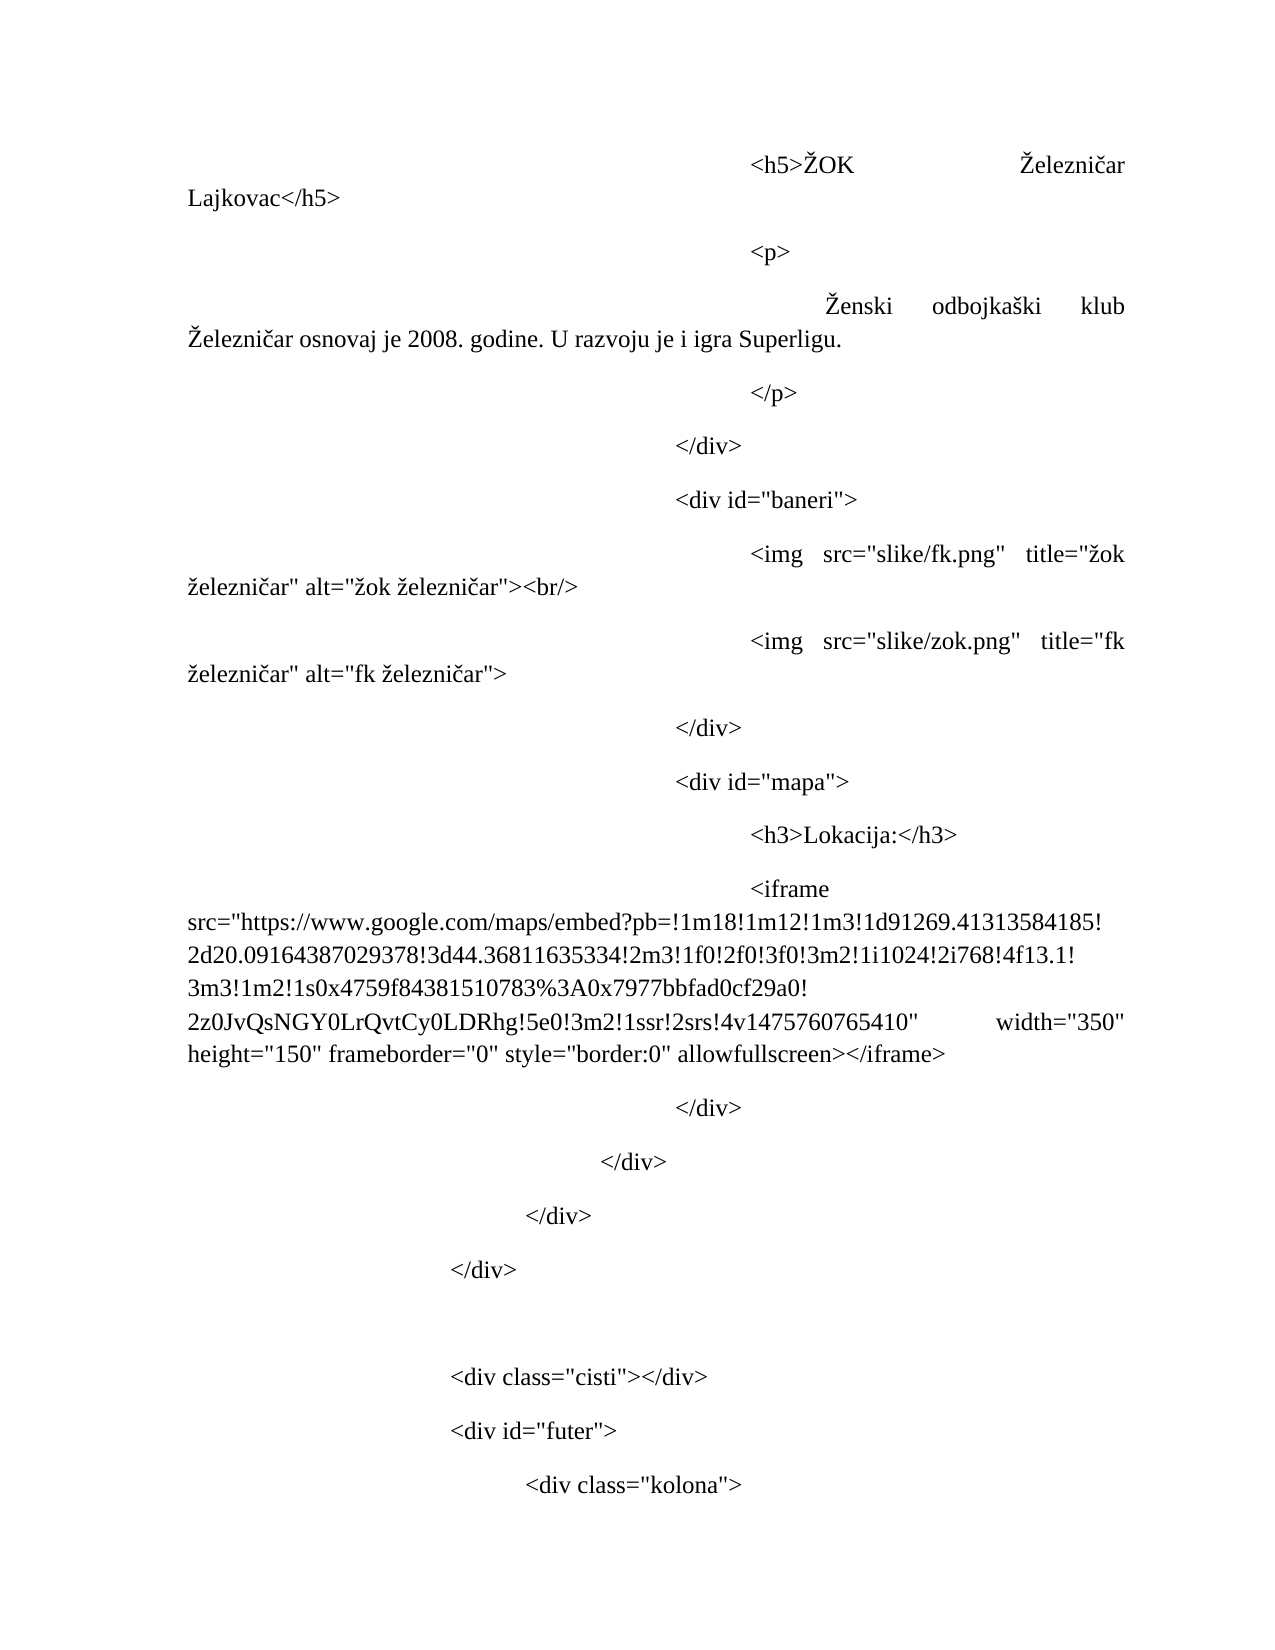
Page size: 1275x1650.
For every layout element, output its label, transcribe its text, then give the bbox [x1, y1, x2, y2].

text <div id="mapa"> [187, 767, 1125, 796]
text <img src="slike/zok.png" title="fk železničar" alt="fk železničar"> [187, 626, 1125, 688]
text <iframe src="https://www.google.com/maps/embed?pb=!1m18!1m12!1m3!1d91269.41313584185!2d20.09164387029378!3d44.36811635334!2m3!1f0!2f0!3f0!3m2!1i1024!2i768!4f13.1!3m3!1m2!1s0x4759f84381510783%3A0x7977bbfad0cf29a0!2z0JvQsNGY0LrQvtCy0LDRhg!5e0!3m2!1ssr!2srs!4v1475760765410" width="350" height="150" frameborder="0" style="border:0" allowfullscreen></iframe> [187, 874, 1125, 1068]
text </div> [187, 1201, 1125, 1230]
text </div> [187, 1093, 1125, 1122]
text <img src="slike/fk.png" title="žok železničar" alt="žok železničar"><br/> [187, 539, 1125, 601]
text <h5>ŽOK Železničar Lajkovac</h5> [187, 150, 1125, 212]
text <p> [187, 237, 1125, 266]
text </div> [187, 1147, 1125, 1176]
text Ženski odbojkaški klub Železničar osnovaj je 2008. godine. U razvoju je i igra Superligu. [187, 291, 1125, 352]
text <h3>Lokacija:</h3> [187, 821, 1125, 849]
text </div> [187, 1255, 1125, 1284]
text </div> [187, 431, 1125, 460]
text <div class="cisti"></div> [187, 1362, 1125, 1391]
text </div> [187, 713, 1125, 742]
text <div id="baneri"> [187, 485, 1125, 514]
text </p> [187, 378, 1125, 406]
text <div class="kolona"> [187, 1470, 1125, 1498]
text <div id="futer"> [187, 1416, 1125, 1444]
